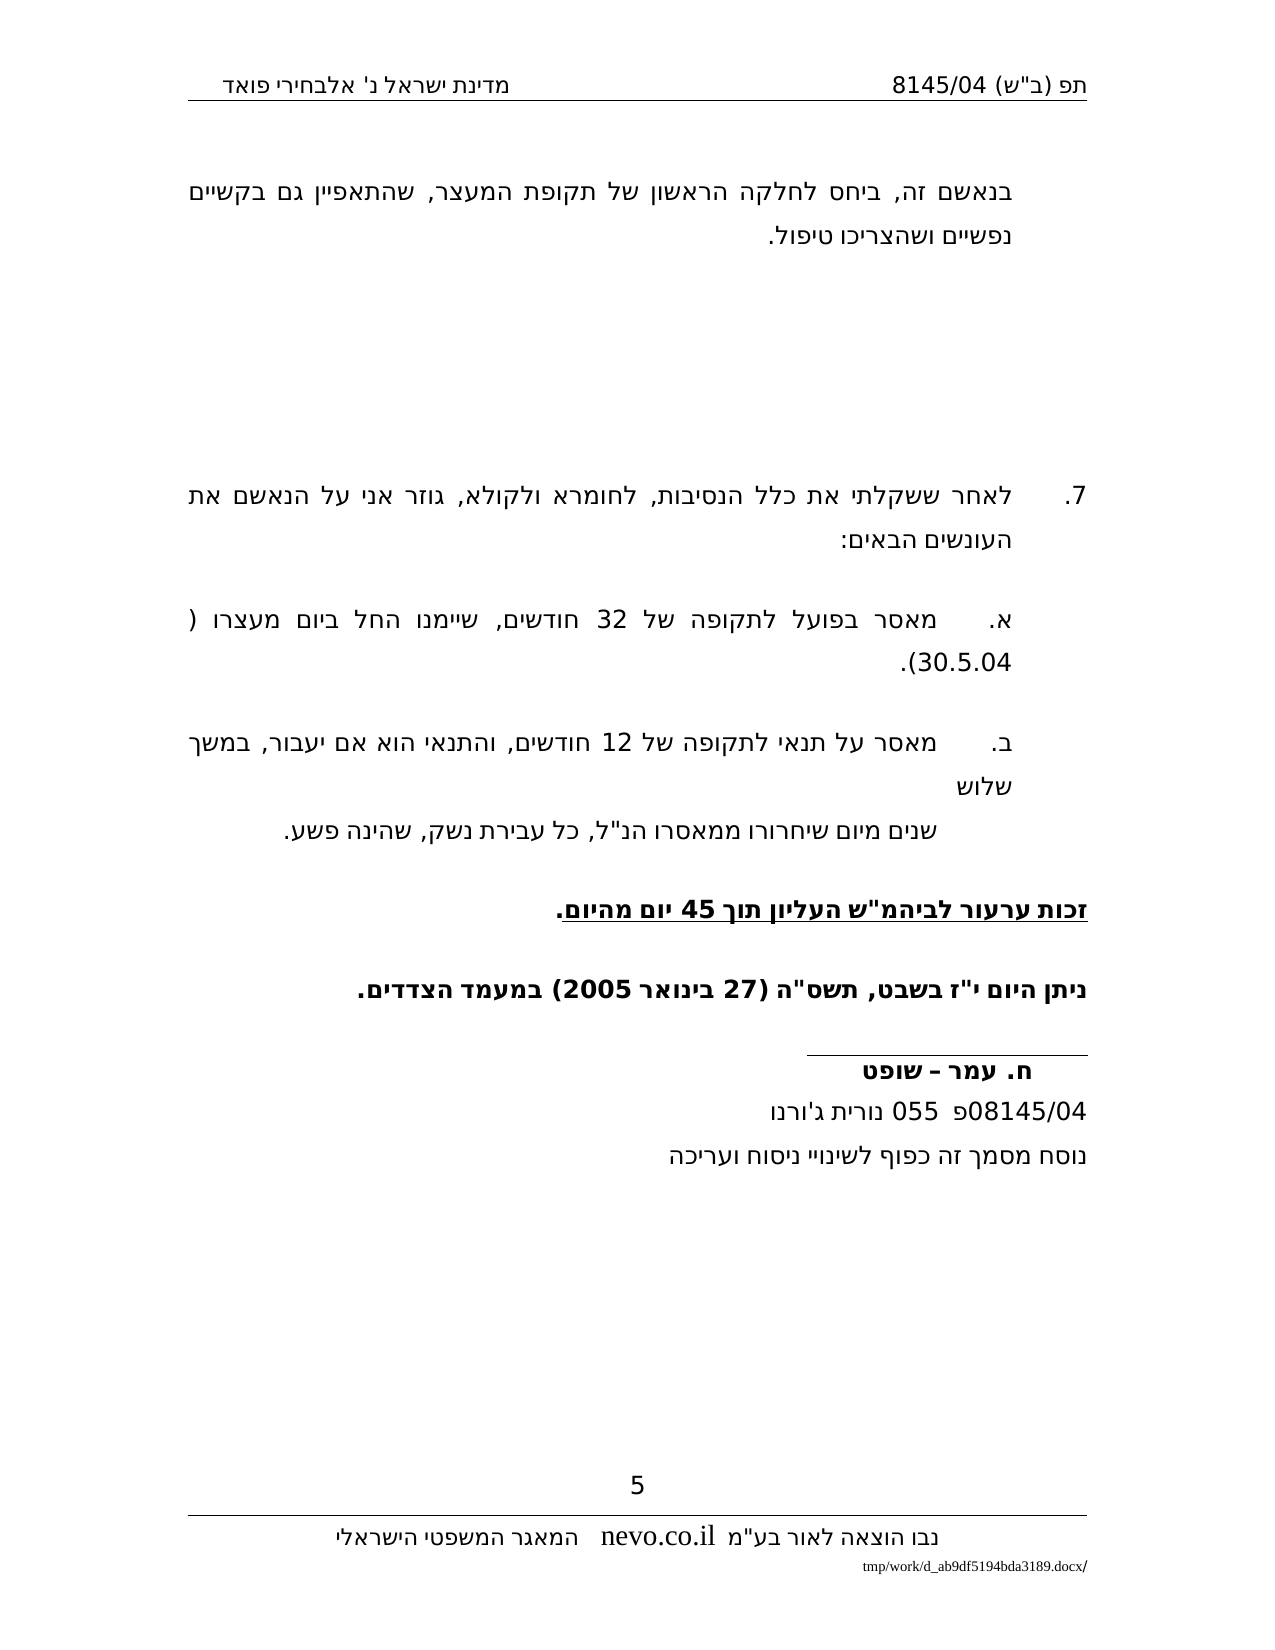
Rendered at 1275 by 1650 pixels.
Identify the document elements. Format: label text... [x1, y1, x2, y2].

text שנים מיום שיחרורו ממאסרו הנ"ל, כל עבירת נשק, שהינה פשע.ו [187, 816, 1012, 845]
text 7. לאחר ששקלתי את כלל הנסיבות, לחומרא ולקולא, גוזר אני על הנאשם את העונשים הבאים: [187, 481, 1087, 554]
text זכות ערעור לביהמ"ש העליון תוך 45 יום מהיום.נ [187, 896, 1087, 925]
text 08145/04פ 055 נורית ג'ורנו [187, 1097, 1087, 1127]
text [187, 177, 1087, 250]
text נוסח מסמך זה כפוף לשינויי ניסוח ועריכה [187, 1141, 1087, 1170]
text א. מאסר בפועל לתקופה של 32 חודשים, שיימנו החל ביום מעצרו ( 30.5.04).ב [187, 605, 1087, 678]
table_header ח. עמר – שופט [807, 1056, 1087, 1097]
text ניתן היום י"ז בשבט, תשס"ה (27 בינואר 2005) במעמד הצדדים. [187, 976, 1087, 1005]
text ב. מאסר על תנאי לתקופה של 12 חודשים, והתנאי הוא אם יעבור, במשך שלוש [187, 728, 1087, 801]
